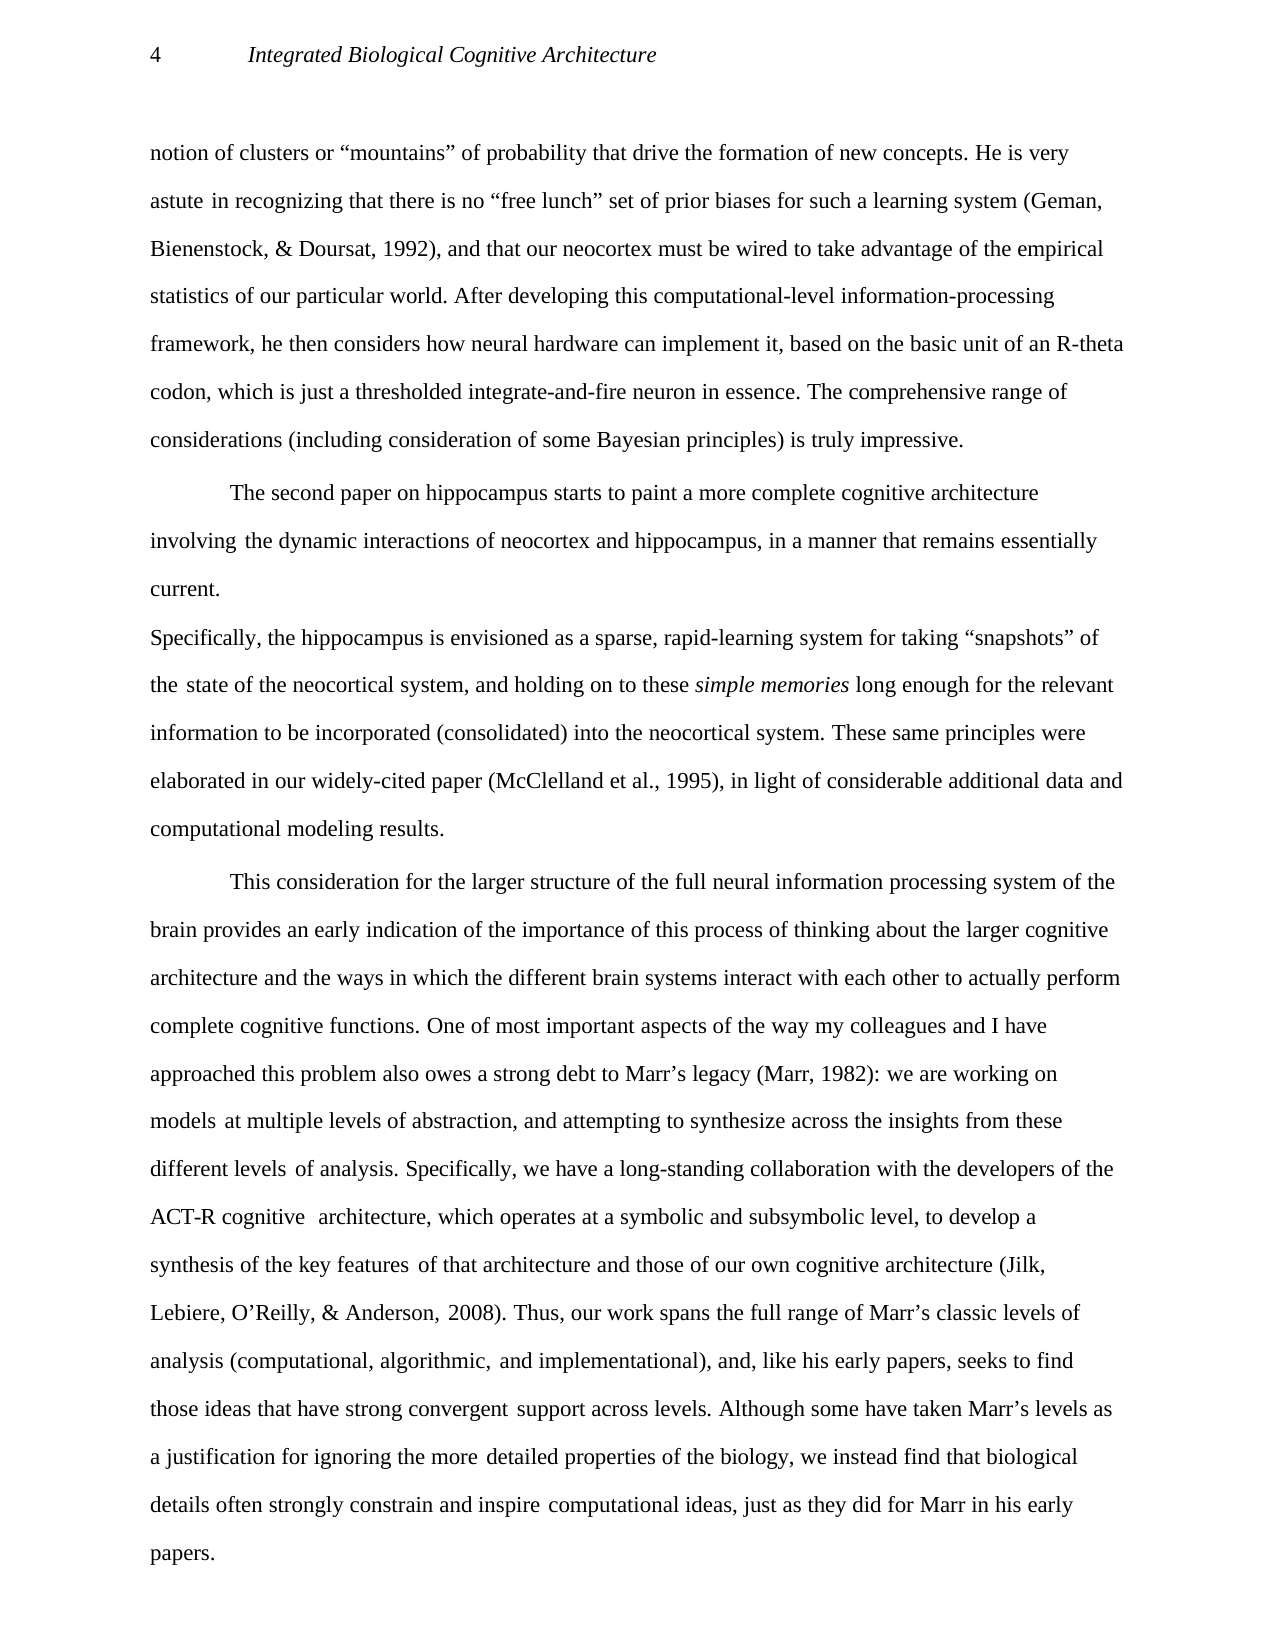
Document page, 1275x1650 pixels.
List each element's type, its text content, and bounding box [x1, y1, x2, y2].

text This consideration for the larger structure of the full neural information processing system of the brain provides an early indication of the importance of this process of thinking about the larger cognitive architecture and the ways in which the different brain systems interact with each other to actually perform complete cognitive functions. One of most important aspects of the way my colleagues and I have approached this problem also owes a strong debt to Marr’s legacy (Marr, 1982): we are working on models at multiple levels of abstraction, and attempting to synthesize across the insights from these different levels of analysis. Specifically, we have a long-standing collaboration with the developers of the ACT-R cognitive architecture, which operates at a symbolic and subsymbolic level, to develop a synthesis of the key features of that architecture and those of our own cognitive architecture (Jilk, Lebiere, O’Reilly, & Anderson, 2008). Thus, our work spans the full range of Marr’s classic levels of analysis (computational, algorithmic, and implementational), and, like his early papers, seeks to find those ideas that have strong convergent support across levels. Although some have taken Marr’s levels as a justification for ignoring the more detailed properties of the biology, we instead find that biological details often strongly constrain and inspire computational ideas, just as they did for Marr in his early papers. [150, 868, 1125, 1565]
text notion of clusters or “mountains” of probability that drive the formation of new concepts. He is very astute in recognizing that there is no “free lunch” set of prior biases for such a learning system (Geman, Bienenstock, & Doursat, 1992), and that our neocortex must be wired to take advantage of the empirical statistics of our particular world. After developing this computational-level information-processing framework, he then considers how neural hardware can implement it, based on the basic unit of an R-theta codon, which is just a thresholded integrate-and-fire neuron in essence. The comprehensive range of considerations (including consideration of some Bayesian principles) is truly impressive. [150, 139, 1124, 453]
text The second paper on hippocampus starts to paint a more complete cognitive architecture involving the dynamic interactions of neocortex and hippocampus, in a manner that remains essentially current. [150, 479, 1124, 601]
text Specifically, the hippocampus is envisioned as a sparse, rapid-learning system for taking “snapshots” of the state of the neocortical system, and holding on to these simple memories long enough for the relevant information to be incorporated (consolidated) into the neocortical system. These same principles were elaborated in our widely-cited paper (McClelland et al., 1995), in light of considerable additional data and computational modeling results. [150, 623, 1124, 842]
text 4 Integrated Biological Cognitive Architecture [150, 41, 1137, 67]
